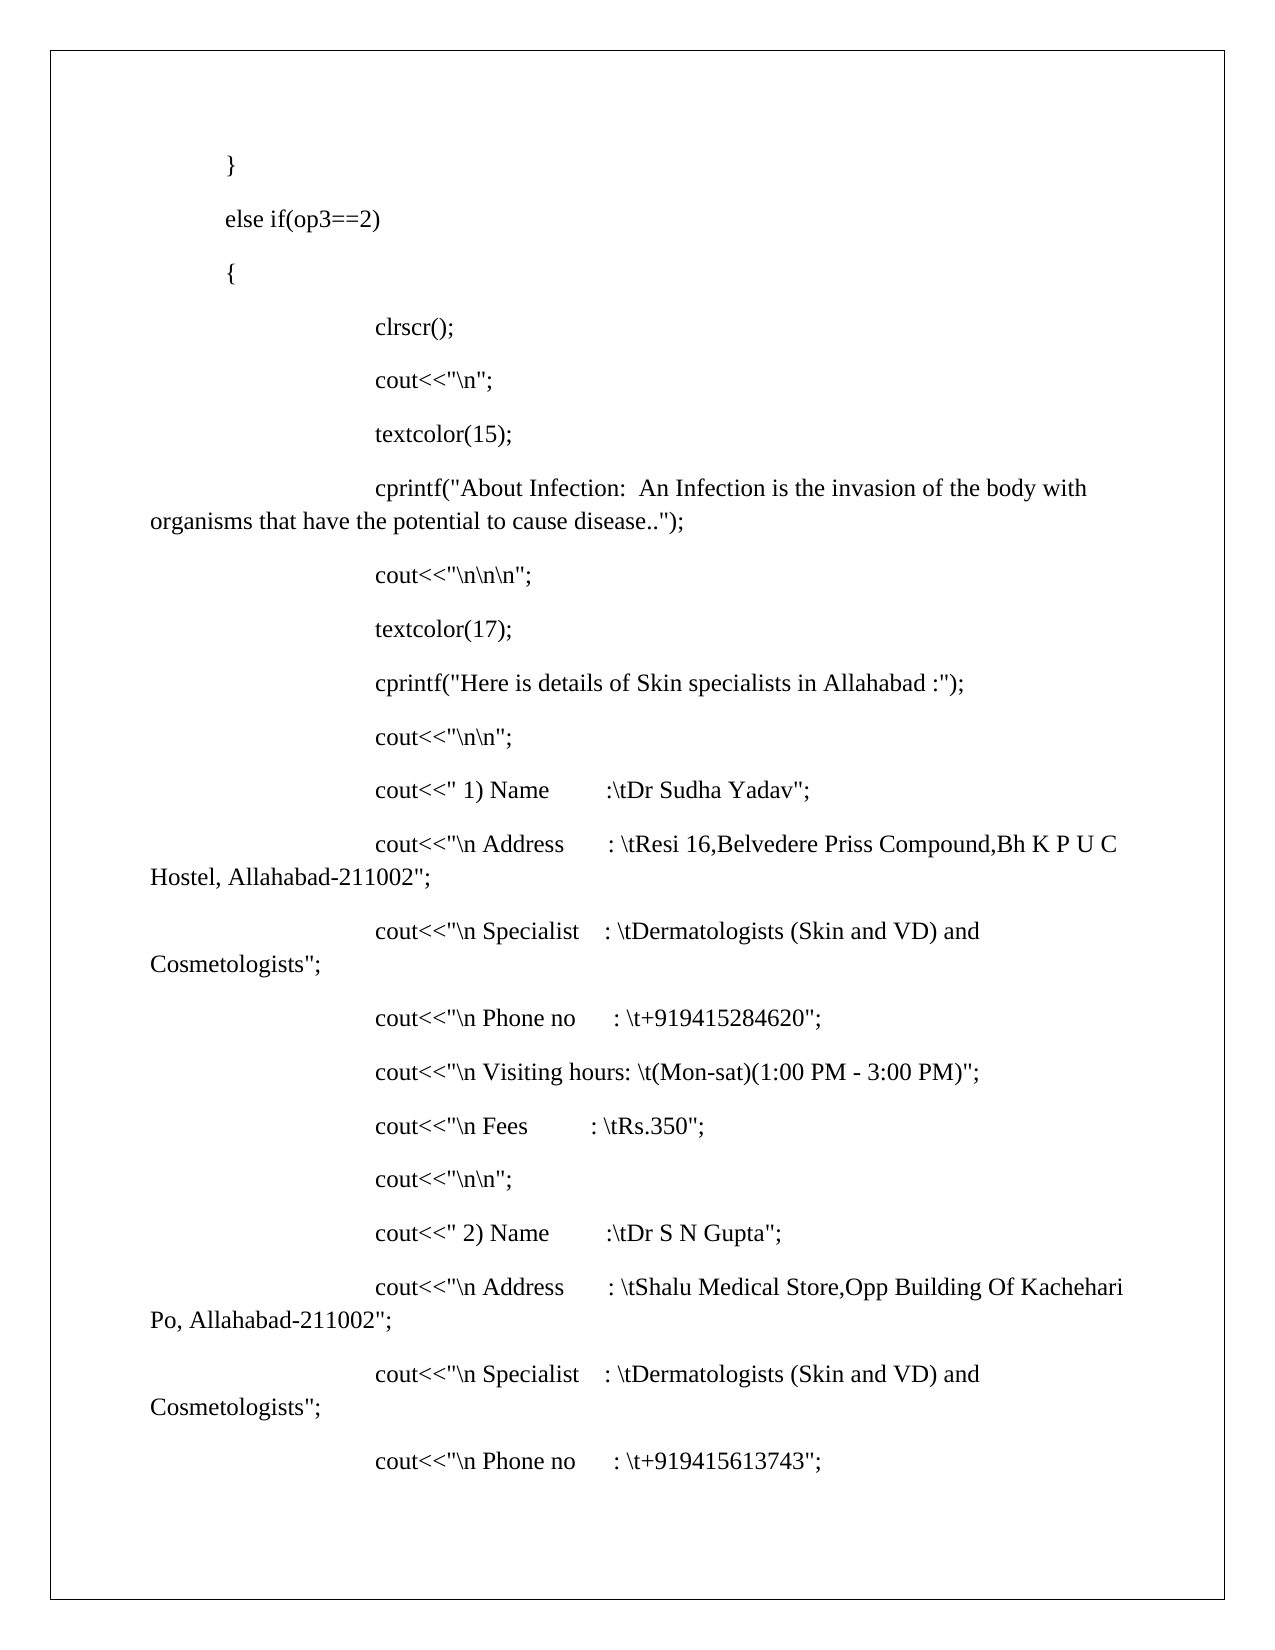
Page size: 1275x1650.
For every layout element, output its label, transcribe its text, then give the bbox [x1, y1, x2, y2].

text cout<<"\n"; [150, 365, 1125, 394]
text textcolor(17); [150, 614, 1125, 643]
text else if(op3==2) [150, 204, 1125, 233]
text cout<<"\n\n\n"; [150, 560, 1125, 589]
text cout<<"\n Phone no : \t+919415284620"; [150, 1003, 1125, 1032]
text { [150, 258, 1125, 286]
text } [150, 150, 1125, 179]
text cout<<"\n Address : \tShalu Medical Store,Opp Building Of Kachehari Po, Allahabad-211002"; [150, 1272, 1125, 1334]
text textcolor(15); [150, 419, 1125, 448]
text cout<<" 2) Name :\tDr S N Gupta"; [150, 1218, 1125, 1247]
text cout<<"\n Fees : \tRs.350"; [150, 1111, 1125, 1139]
text cprintf("About Infection: An Infection is the invasion of the body with organisms that have the potential to cause disease.."); [150, 473, 1125, 535]
text clrscr(); [150, 312, 1125, 340]
text cout<<"\n Visiting hours: \t(Mon-sat)(1:00 PM - 3:00 PM)"; [150, 1057, 1125, 1086]
text cout<<"\n Specialist : \tDermatologists (Skin and VD) and Cosmetologists"; [150, 916, 1125, 978]
text cout<<"\n\n"; [150, 1164, 1125, 1193]
text cout<<"\n Phone no : \t+919415613743"; [150, 1446, 1125, 1475]
text cout<<"\n\n"; [150, 722, 1125, 750]
text cout<<" 1) Name :\tDr Sudha Yadav"; [150, 775, 1125, 804]
text cout<<"\n Specialist : \tDermatologists (Skin and VD) and Cosmetologists"; [150, 1359, 1125, 1421]
text cprintf("Here is details of Skin specialists in Allahabad :"); [150, 668, 1125, 696]
text cout<<"\n Address : \tResi 16,Belvedere Priss Compound,Bh K P U C Hostel, Allahabad-211002"; [150, 829, 1125, 891]
